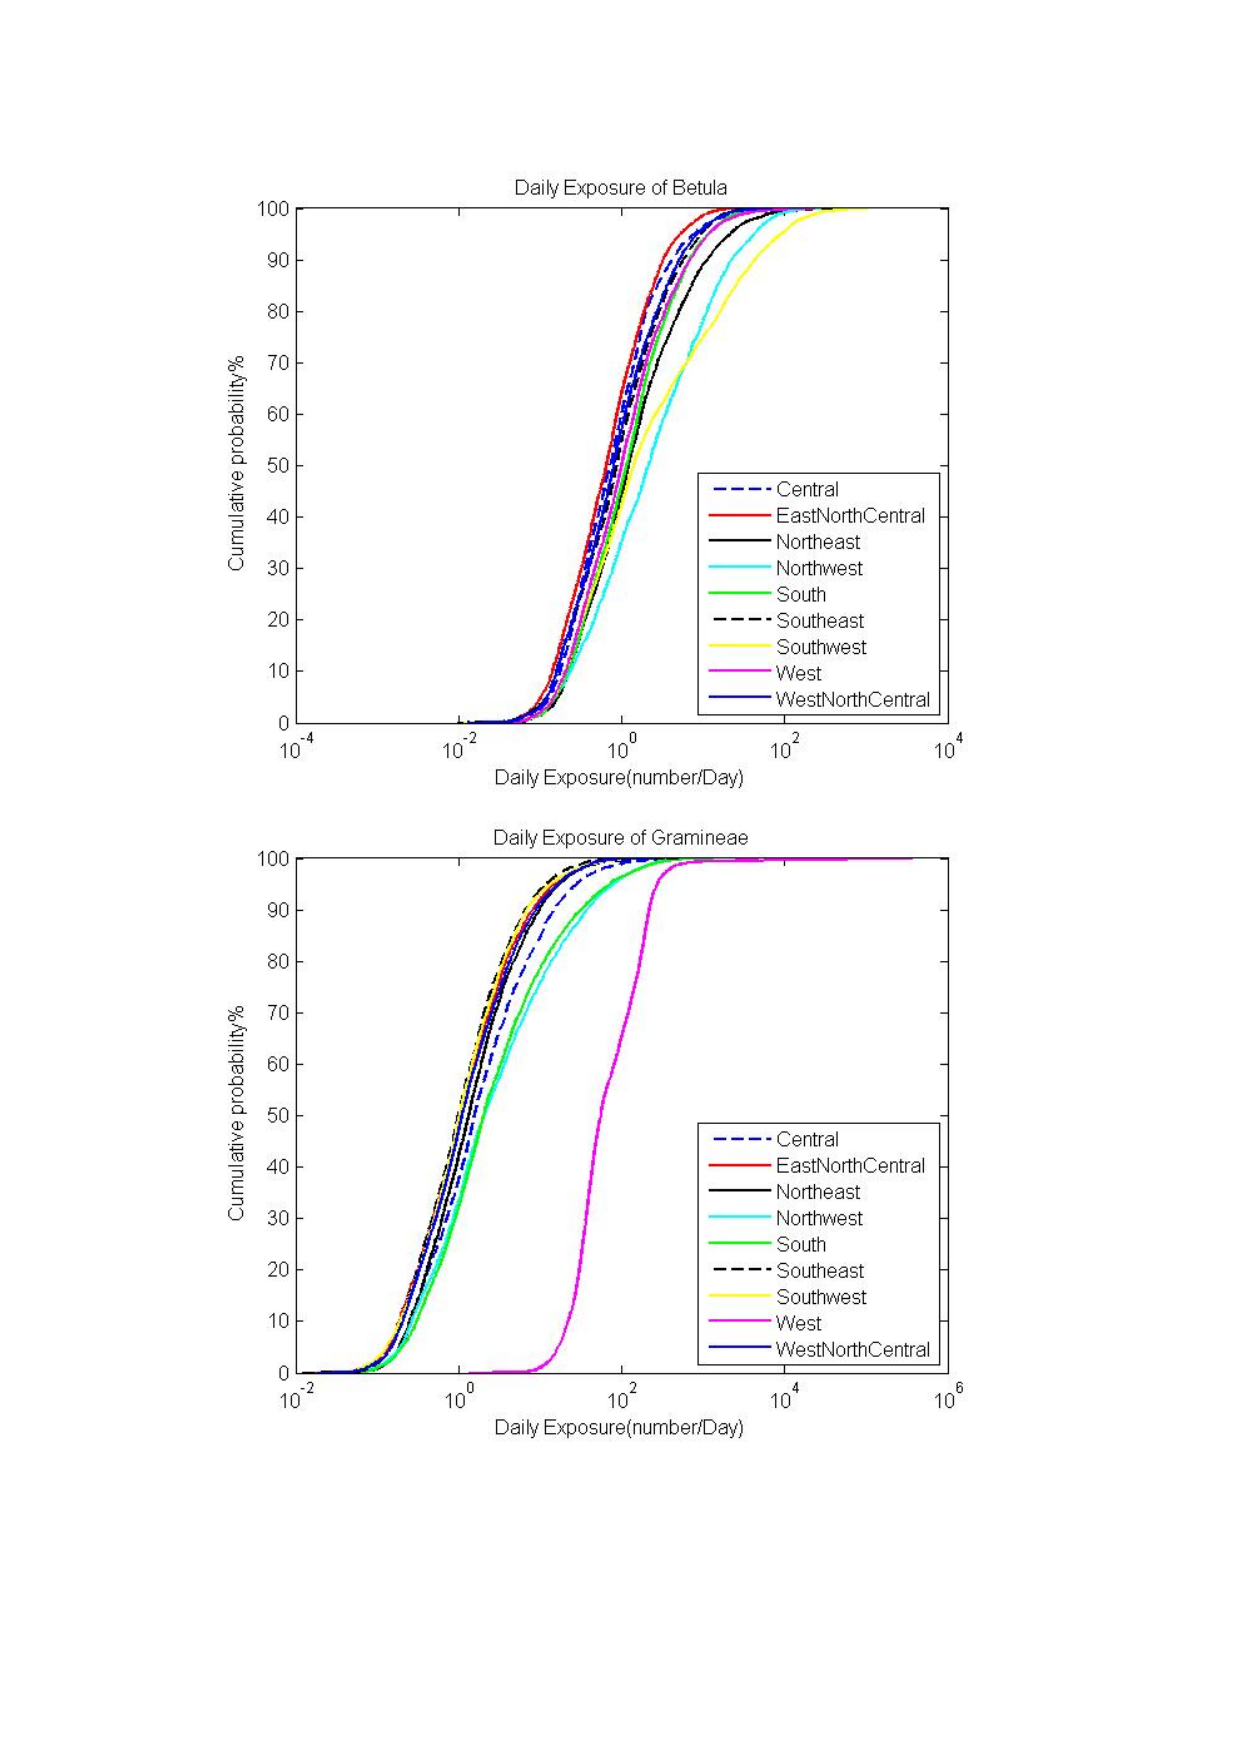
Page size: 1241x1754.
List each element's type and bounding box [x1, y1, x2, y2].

picture [187, 162, 1028, 792]
picture [187, 812, 1028, 1442]
